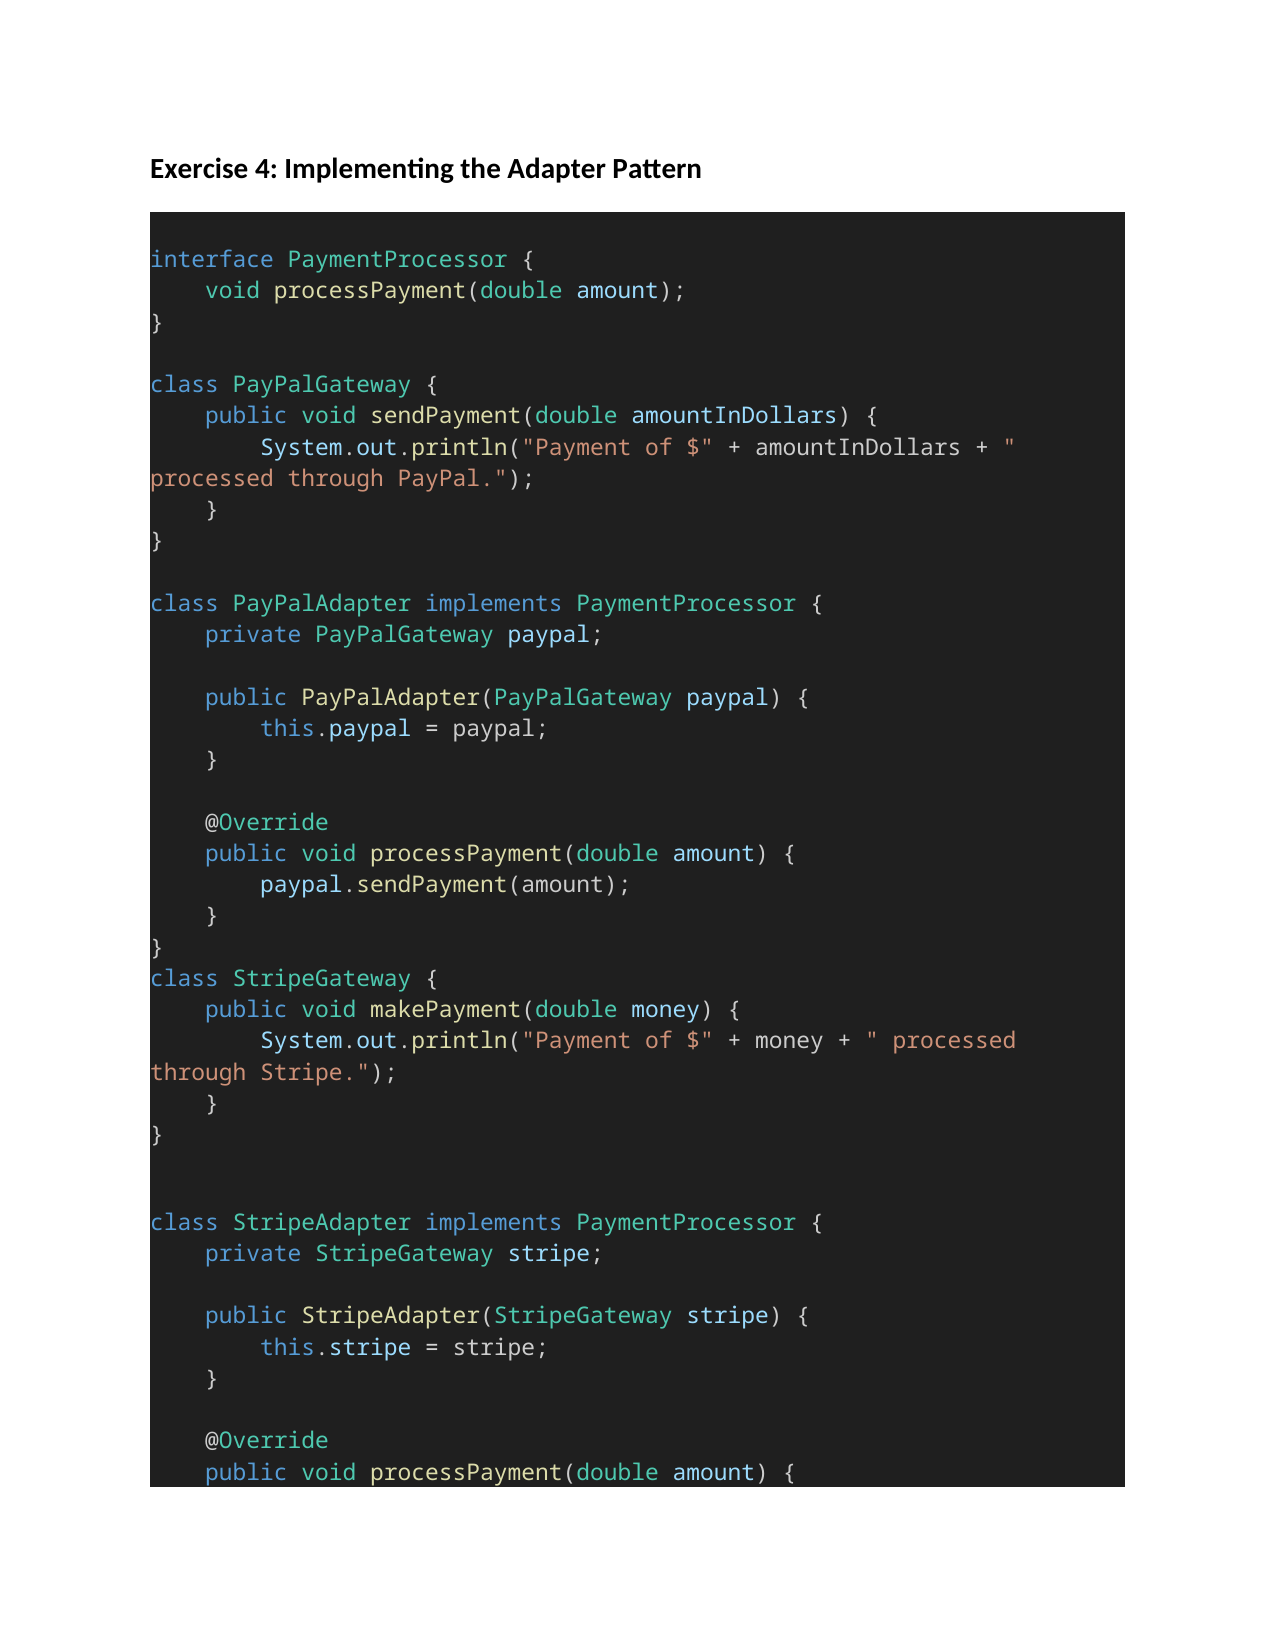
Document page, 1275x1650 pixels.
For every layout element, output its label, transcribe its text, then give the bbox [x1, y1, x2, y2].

text } [150, 1087, 1125, 1118]
text this.stripe = stripe; [150, 1331, 1125, 1362]
text } [150, 1362, 1125, 1393]
text class PayPalAdapter implements PaymentProcessor { [150, 587, 1125, 618]
text interface PaymentProcessor { [150, 243, 1125, 274]
text } [150, 743, 1125, 774]
text class StripeAdapter implements PaymentProcessor { [150, 1206, 1125, 1237]
text } [150, 306, 1125, 337]
text } [150, 1118, 1125, 1149]
text public PayPalAdapter(PayPalGateway paypal) { [150, 681, 1125, 712]
text } [150, 524, 1125, 556]
text System.out.println("Payment of $" + money + " processed through Stripe."); [150, 1024, 1125, 1087]
text public void makePayment(double money) { [150, 993, 1125, 1024]
text public void sendPayment(double amountInDollars) { [150, 399, 1125, 431]
text class StripeGateway { [150, 962, 1125, 993]
text System.out.println("Payment of $" + amountInDollars + " processed through PayPal."); [150, 431, 1125, 493]
text private PayPalGateway paypal; [150, 618, 1125, 649]
text } [150, 493, 1125, 524]
text class PayPalGateway { [150, 368, 1125, 399]
text public void processPayment(double amount) { [150, 1456, 1125, 1487]
text @Override [150, 1424, 1125, 1456]
text paypal.sendPayment(amount); [150, 868, 1125, 899]
text } [150, 899, 1125, 931]
text void processPayment(double amount); [150, 274, 1125, 306]
text this.paypal = paypal; [150, 712, 1125, 743]
text } [150, 931, 1125, 962]
text public void processPayment(double amount) { [150, 837, 1125, 868]
text public StripeAdapter(StripeGateway stripe) { [150, 1299, 1125, 1331]
text private StripeGateway stripe; [150, 1237, 1125, 1268]
text Exercise 4: Implementing the Adapter Pattern [150, 150, 1125, 186]
text @Override [150, 806, 1125, 837]
